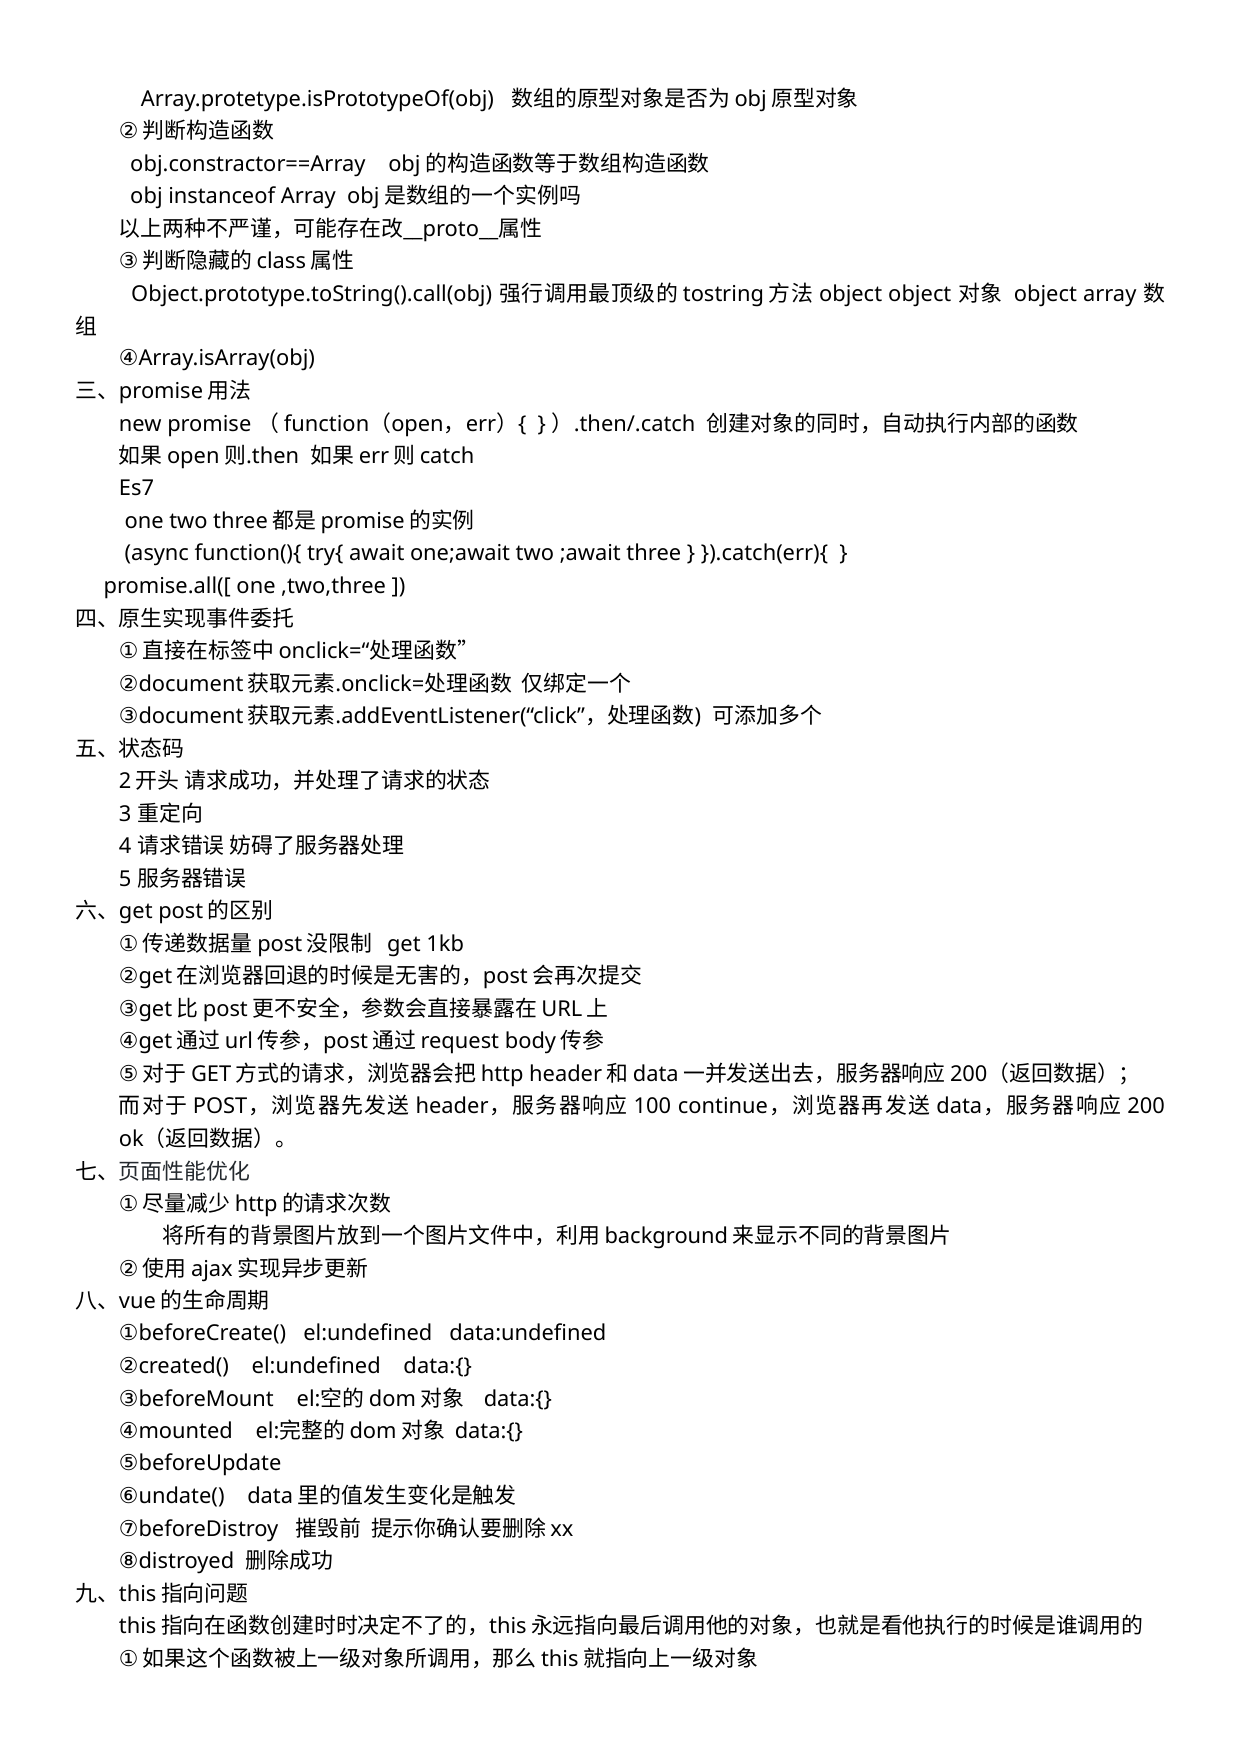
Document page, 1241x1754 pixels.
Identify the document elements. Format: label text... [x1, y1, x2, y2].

text obj.constractor==Array obj的构造函数等于数组构造函数 [75, 146, 1165, 178]
text obj instanceof Array obj是数组的一个实例吗 [75, 178, 1165, 211]
text 判断隐藏的class属性 [75, 243, 1165, 276]
text 如果open则.then 如果err则catch [75, 438, 1165, 471]
text 九、this指向问题 [75, 1576, 1165, 1608]
text ⑤beforeUpdate [75, 1446, 1165, 1478]
text distroyed 删除成功 [75, 1543, 1165, 1576]
text created() el:undefined data:{} [75, 1348, 1165, 1381]
text Array.isArray(obj) [75, 341, 1165, 373]
text get通过url传参，post通过request body传参 [75, 1023, 1165, 1056]
text 使用ajax实现异步更新 [75, 1251, 1165, 1283]
text Es7 [75, 471, 1165, 503]
text 而对于POST，浏览器先发送header，服务器响应100 continue，浏览器再发送data，服务器响应200 ok（返回数据）。 [119, 1088, 1165, 1153]
text 将所有的背景图片放到一个图片文件中，利用background来显示不同的背景图片 [75, 1218, 1165, 1251]
text 六、get post的区别 [75, 893, 1165, 926]
text 判断构造函数 [75, 113, 1165, 146]
text Object.prototype.toString().call(obj) 强行调用最顶级的tostring方法 object object 对象 object array 数组 [75, 276, 1165, 341]
text beforeMount el:空的dom对象 data:{} [75, 1381, 1165, 1413]
text beforeCreate() el:undefined data:undefined [75, 1316, 1165, 1348]
text 以上两种不严谨，可能存在改__proto__属性 [75, 211, 1165, 243]
text document获取元素.addEventListener(“click”，处理函数) 可添加多个 [75, 698, 1165, 731]
text 尽量减少http的请求次数 [75, 1186, 1165, 1218]
text ⑥undate() data里的值发生变化是触发 [75, 1478, 1165, 1511]
text this指向在函数创建时时决定不了的，this永远指向最后调用他的对象，也就是看他执行的时候是谁调用的 [75, 1608, 1165, 1641]
text mounted el:完整的dom对象 data:{} [75, 1413, 1165, 1446]
text 传递数据量 post没限制 get 1kb [75, 926, 1165, 958]
text document获取元素.onclick=处理函数 仅绑定一个 [75, 666, 1165, 698]
text 如果这个函数被上一级对象所调用，那么this就指向上一级对象 [75, 1641, 1165, 1673]
text 对于GET方式的请求，浏览器会把http header和data一并发送出去，服务器响应200（返回数据）； [75, 1056, 1165, 1088]
text 三、promise用法 [75, 373, 1165, 406]
text 八、vue的生命周期 [75, 1283, 1165, 1316]
text 4 请求错误 妨碍了服务器处理 [75, 828, 1165, 861]
text one two three都是promise的实例 [75, 503, 1165, 536]
text Array.protetype.isPrototypeOf(obj) 数组的原型对象是否为obj原型对象 [119, 81, 1165, 113]
text get比post更不安全，参数会直接暴露在URL上 [75, 991, 1165, 1023]
text beforeDistroy 摧毁前 提示你确认要删除xx [75, 1511, 1165, 1543]
text promise.all([ one ,two,three ]) [75, 568, 1165, 601]
text 2开头 请求成功，并处理了请求的状态 [75, 763, 1165, 796]
text 五、状态码 [75, 731, 1165, 763]
text 七、页面性能优化 [75, 1153, 1165, 1186]
text new promise （ function（open，err）{ } ）.then/.catch 创建对象的同时，自动执行内部的函数 [75, 406, 1165, 438]
text (async function(){ try{ await one;await two ;await three } }).catch(err){ } [75, 536, 1165, 568]
text 直接在标签中onclick=“处理函数” [75, 633, 1165, 666]
text 四、原生实现事件委托 [75, 601, 1165, 633]
text 3 重定向 [75, 796, 1165, 828]
text 5 服务器错误 [75, 861, 1165, 893]
text get在浏览器回退的时候是无害的，post会再次提交 [75, 958, 1165, 991]
